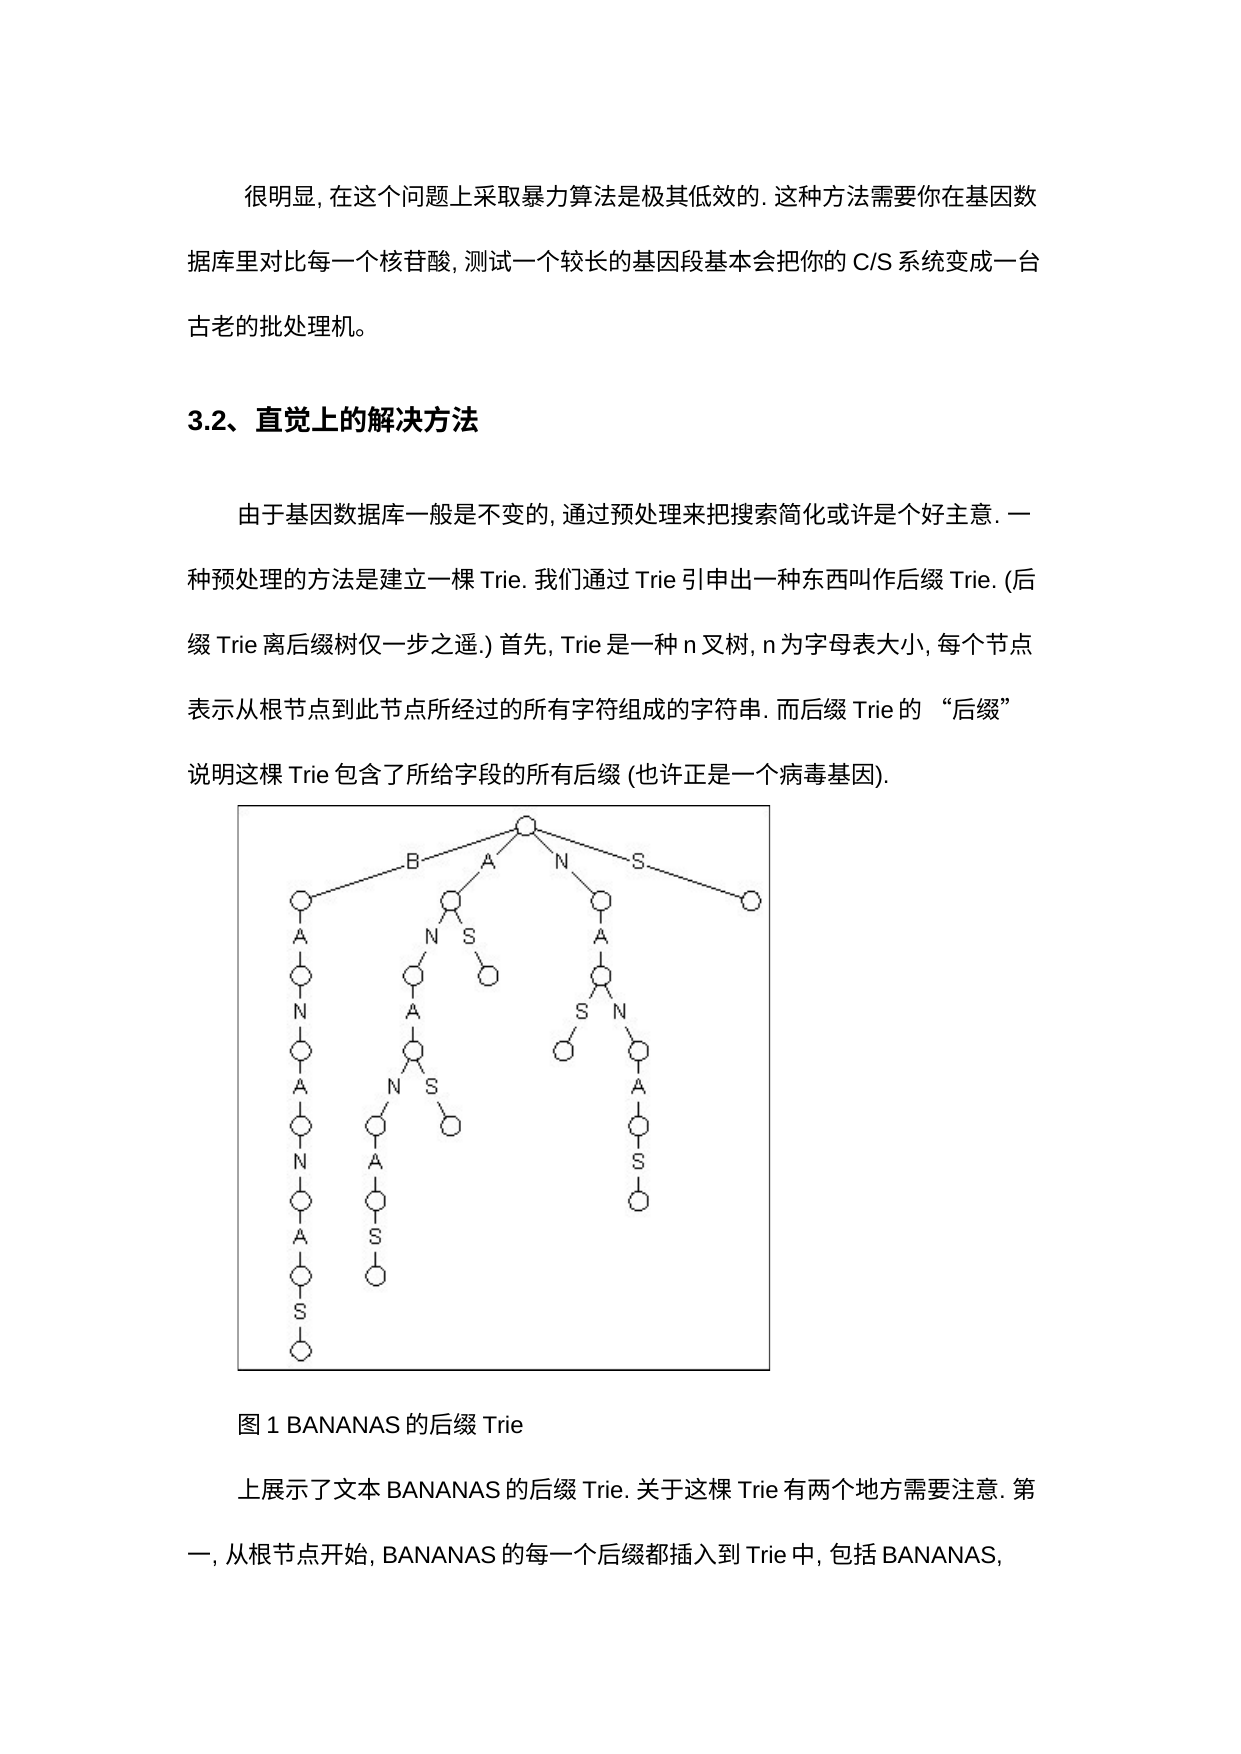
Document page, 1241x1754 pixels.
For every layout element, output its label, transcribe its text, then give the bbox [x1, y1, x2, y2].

text 3.2、直觉上的解决方法 [187, 386, 1053, 451]
text 很明显, 在这个问题上采取暴力算法是极其低效的. 这种方法需要你在基因数据库里对比每一个核苷酸, 测试一个较长的基因段基本会把你的C/S系统变成一台古老的批处理机。 [187, 162, 1053, 357]
text 由于基因数据库一般是不变的, 通过预处理来把搜索简化或许是个好主意. 一种预处理的方法是建立一棵Trie. 我们通过Trie引申出一种东西叫作后缀Trie. (后缀Trie离后缀树仅一步之遥.) 首先, Trie是一种n叉树, n为字母表大小, 每个节点表示从根节点到此节点所经过的所有字符组成的字符串. 而后缀Trie的 “后缀” 说明这棵Trie包含了所给字段的所有后缀 (也许正是一个病毒基因). [187, 480, 1053, 805]
picture [237, 805, 771, 1371]
text 图1 BANANAS的后缀Trie [187, 1390, 1053, 1455]
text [187, 1455, 1053, 1585]
